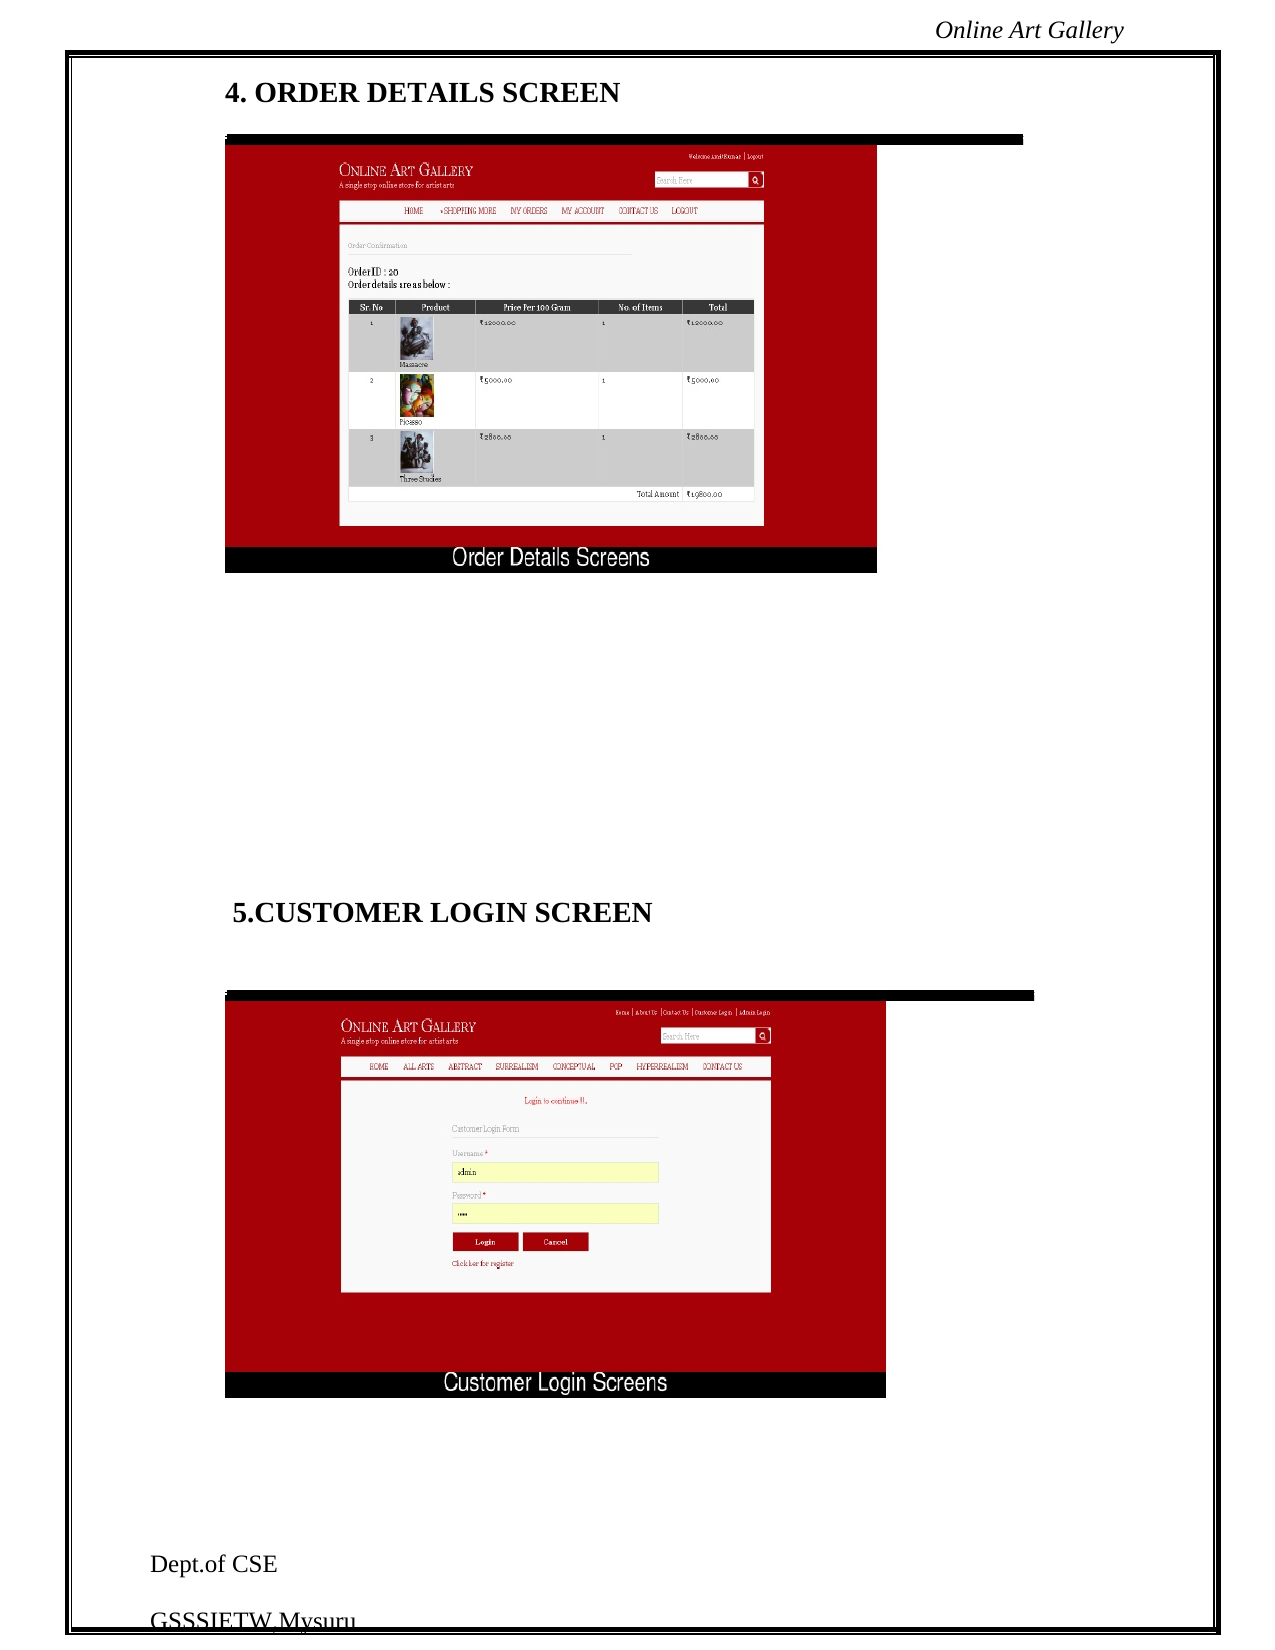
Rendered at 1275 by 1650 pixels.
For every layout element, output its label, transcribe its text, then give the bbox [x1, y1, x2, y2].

picture [225, 134, 1024, 573]
list 5.CUSTOMER LOGIN SCREEN [225, 895, 1125, 928]
picture [225, 990, 1035, 1398]
text 4. ORDER DETAILS SCREEN [150, 75, 1125, 108]
